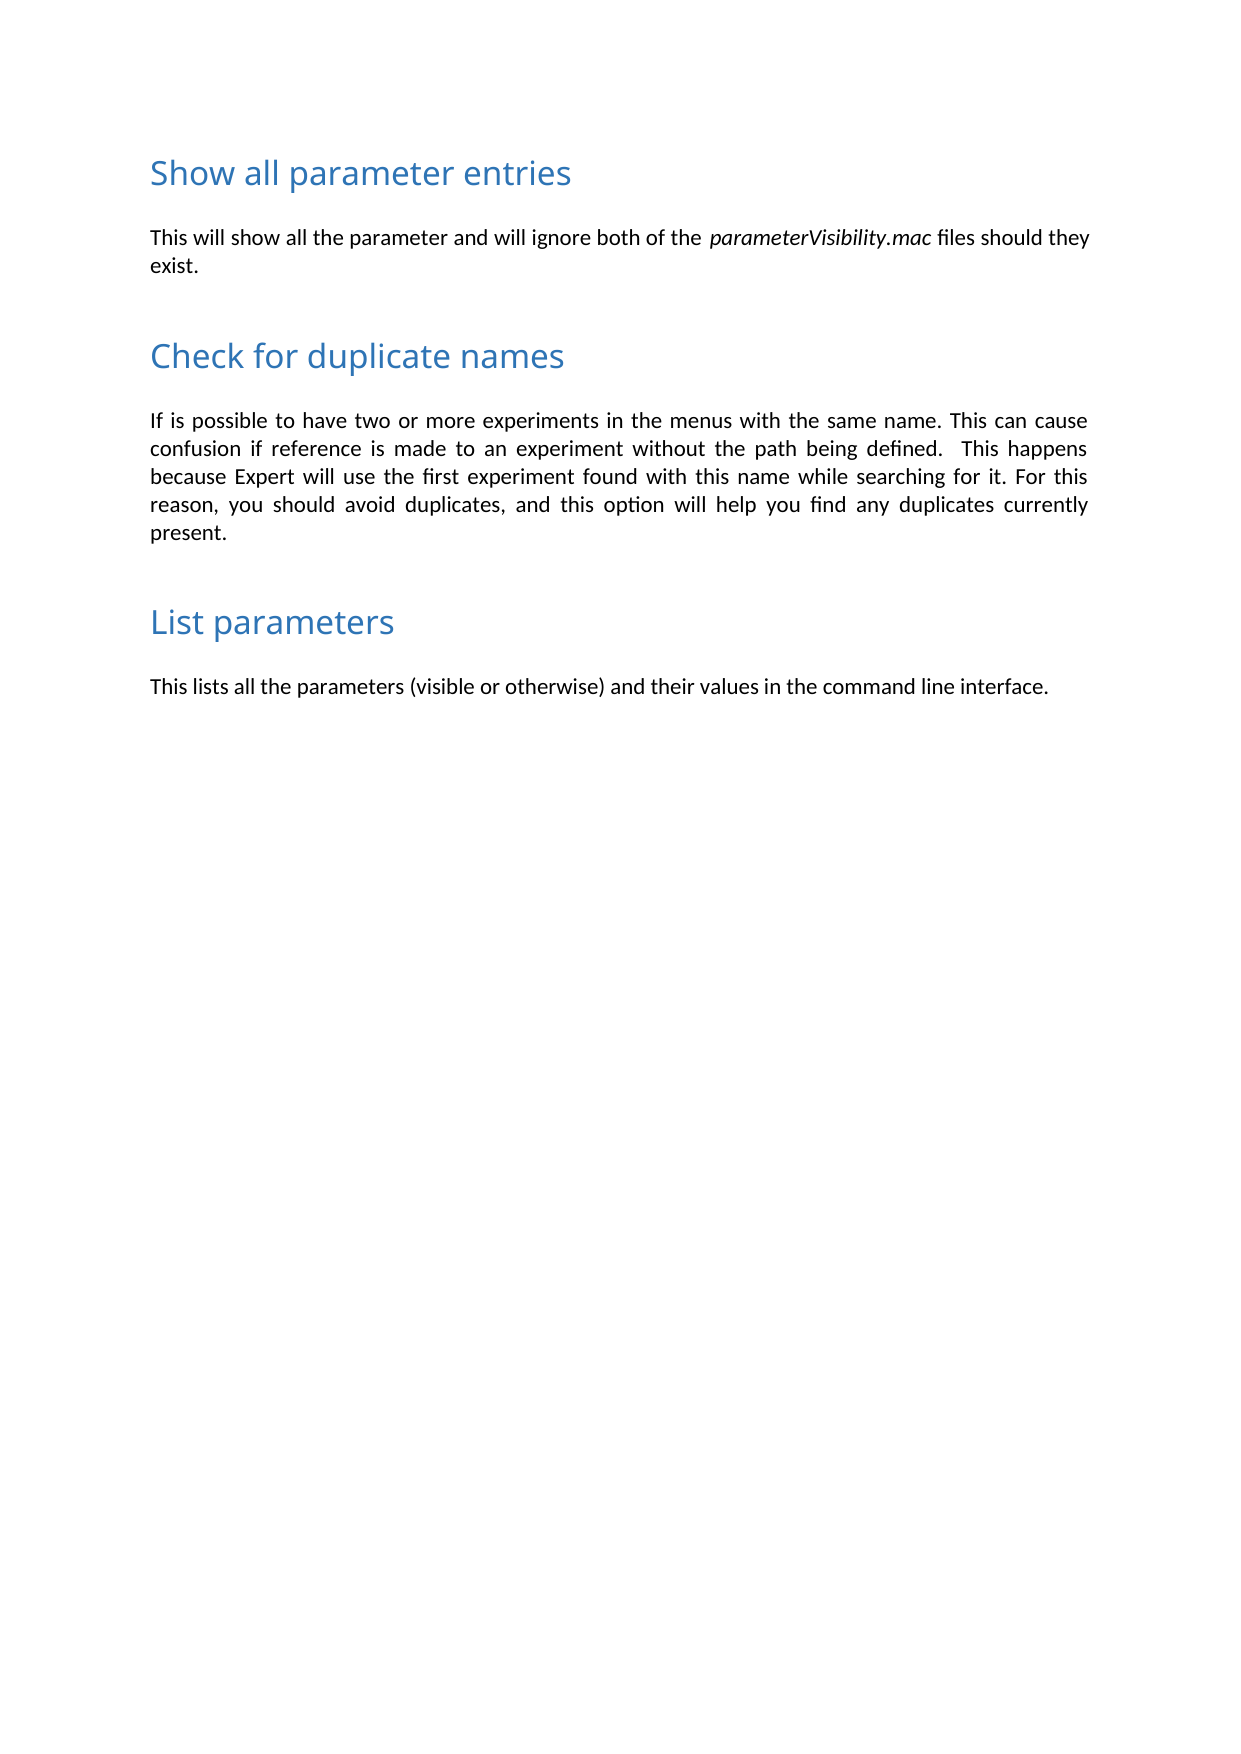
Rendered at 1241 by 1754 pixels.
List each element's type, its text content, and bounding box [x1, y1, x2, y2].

text This will show all the parameter and will ignore both of the parameterVisibility.mac files should they exist. [150, 223, 1090, 279]
text This lists all the parameters (visible or otherwise) and their values in the command line interface. [150, 672, 1090, 701]
text If is possible to have two or more experiments in the menus with the same name. This can cause confusion if reference is made to an experiment without the path being defined. This happens because Expert will use the first experiment found with this name while searching for it. For this reason, you should avoid duplicates, and this option will help you find any duplicates currently present. [150, 406, 1090, 546]
subtitle List parameters [150, 599, 1090, 644]
subtitle Show all parameter entries [150, 150, 1090, 195]
subtitle Check for duplicate names [150, 332, 1090, 378]
